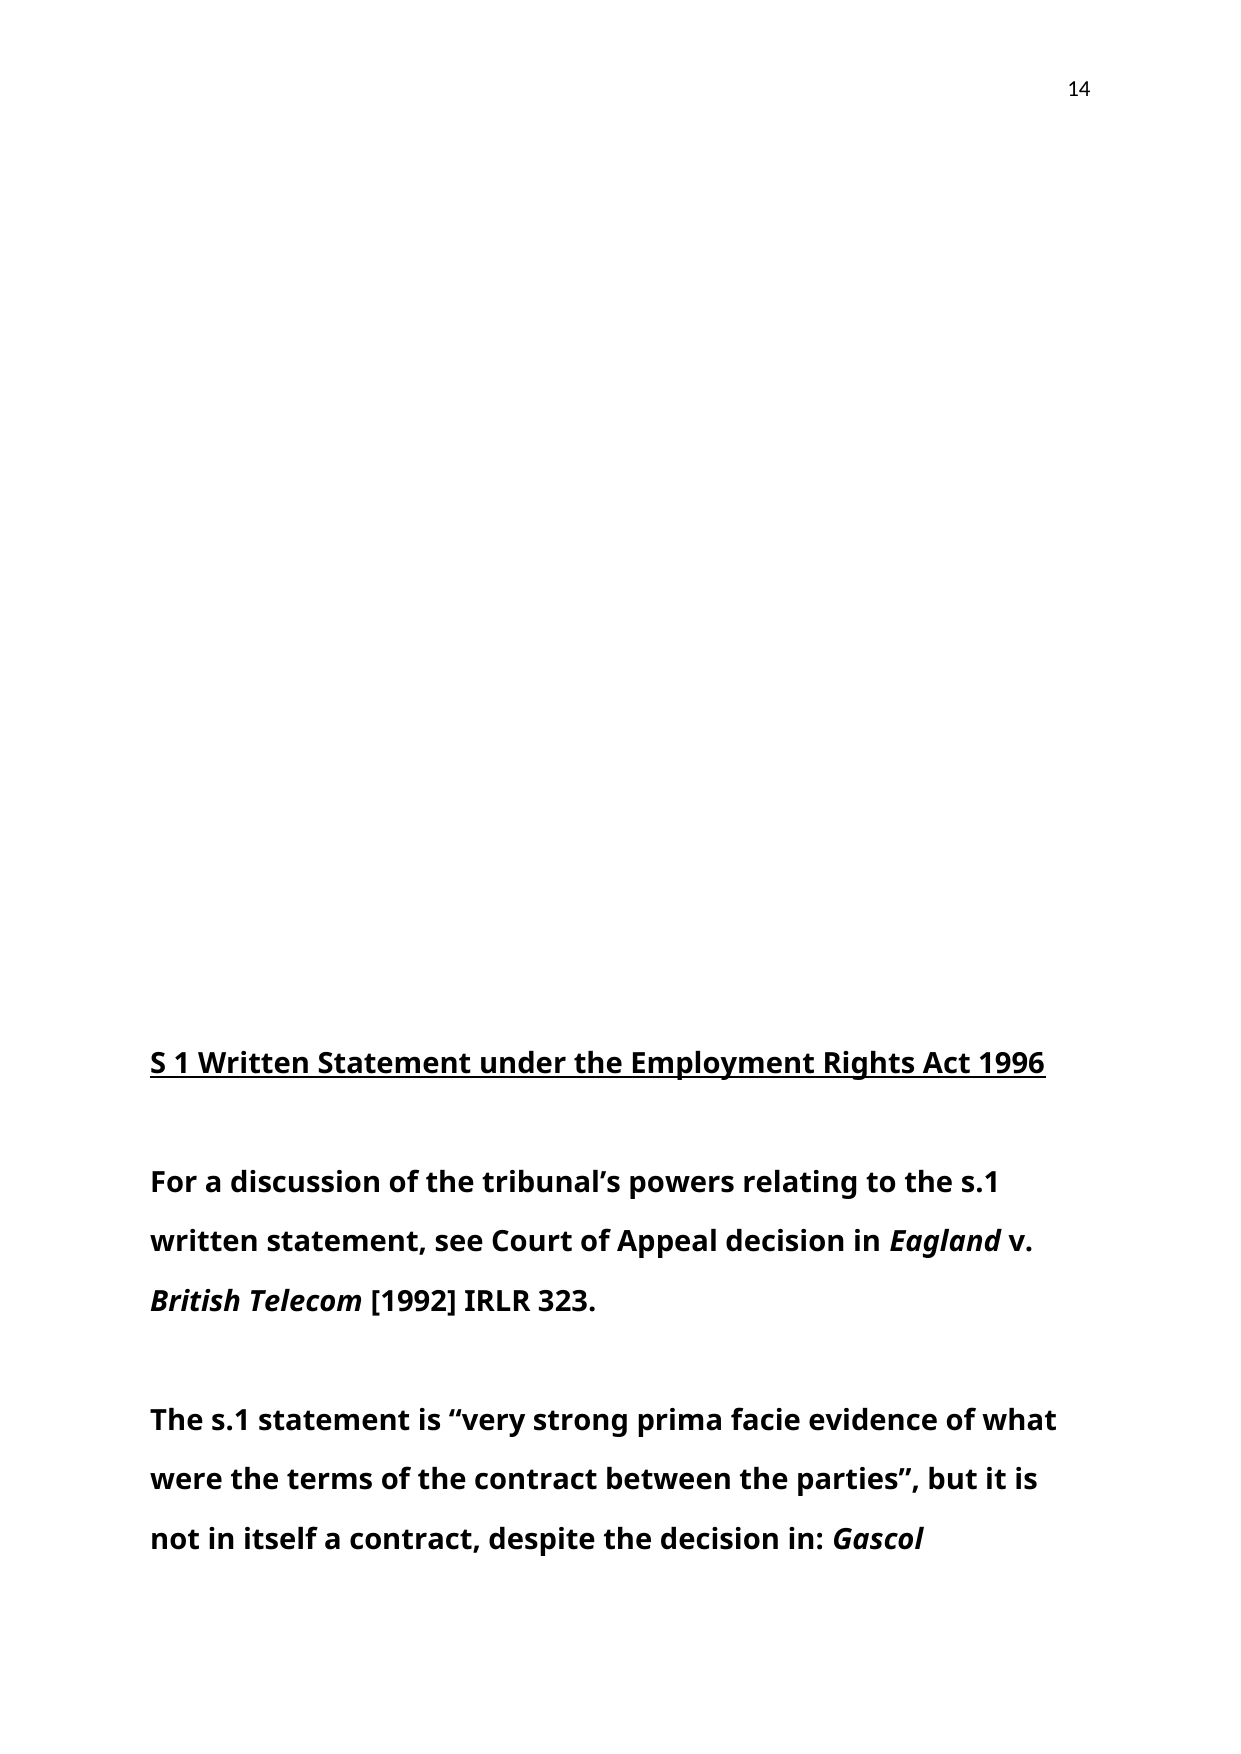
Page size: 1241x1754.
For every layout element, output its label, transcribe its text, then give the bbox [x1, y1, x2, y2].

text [150, 1399, 1090, 1558]
text S 1 Written Statement under the Employment Rights Act 1996 [150, 1042, 1090, 1082]
text For a discussion of the tribunal’s powers relating to the s.1 written statement, see Court of Appeal decision in Eagland v. British Telecom [1992] IRLR 323. [150, 1161, 1090, 1320]
